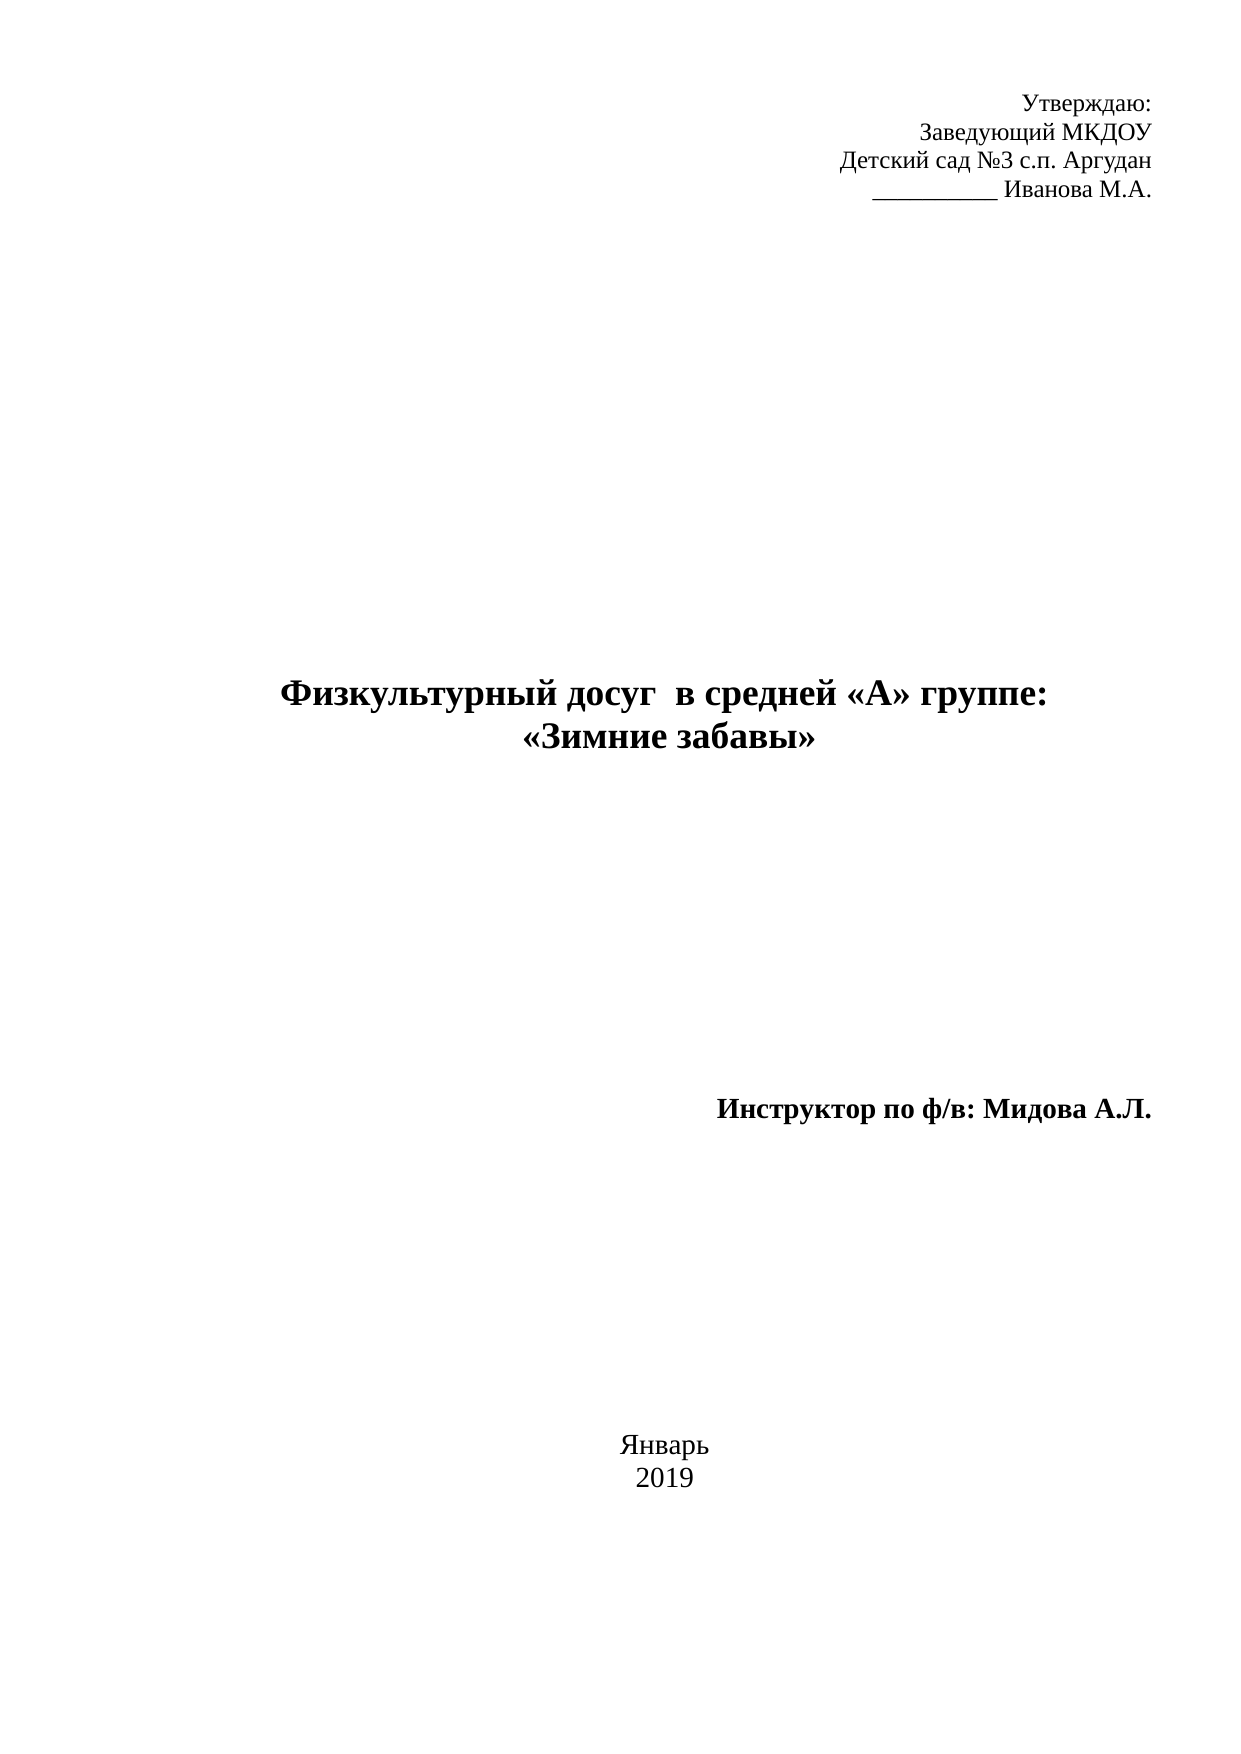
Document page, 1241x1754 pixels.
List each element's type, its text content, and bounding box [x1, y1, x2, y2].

text Физкультурный досуг в средней «А» группе: [177, 670, 1152, 713]
text 2019 [177, 1461, 1152, 1494]
text Детский сад №3 с.п. Аргудан [177, 145, 1152, 174]
text Утверждаю: [177, 88, 1152, 117]
text «Зимние забавы» [177, 713, 1152, 756]
text Январь [177, 1427, 1152, 1461]
text Инструктор по ф/в: Мидова А.Л. [177, 1092, 1152, 1125]
text Заведующий МКДОУ [177, 117, 1152, 145]
text __________ Иванова М.А. [177, 174, 1152, 203]
